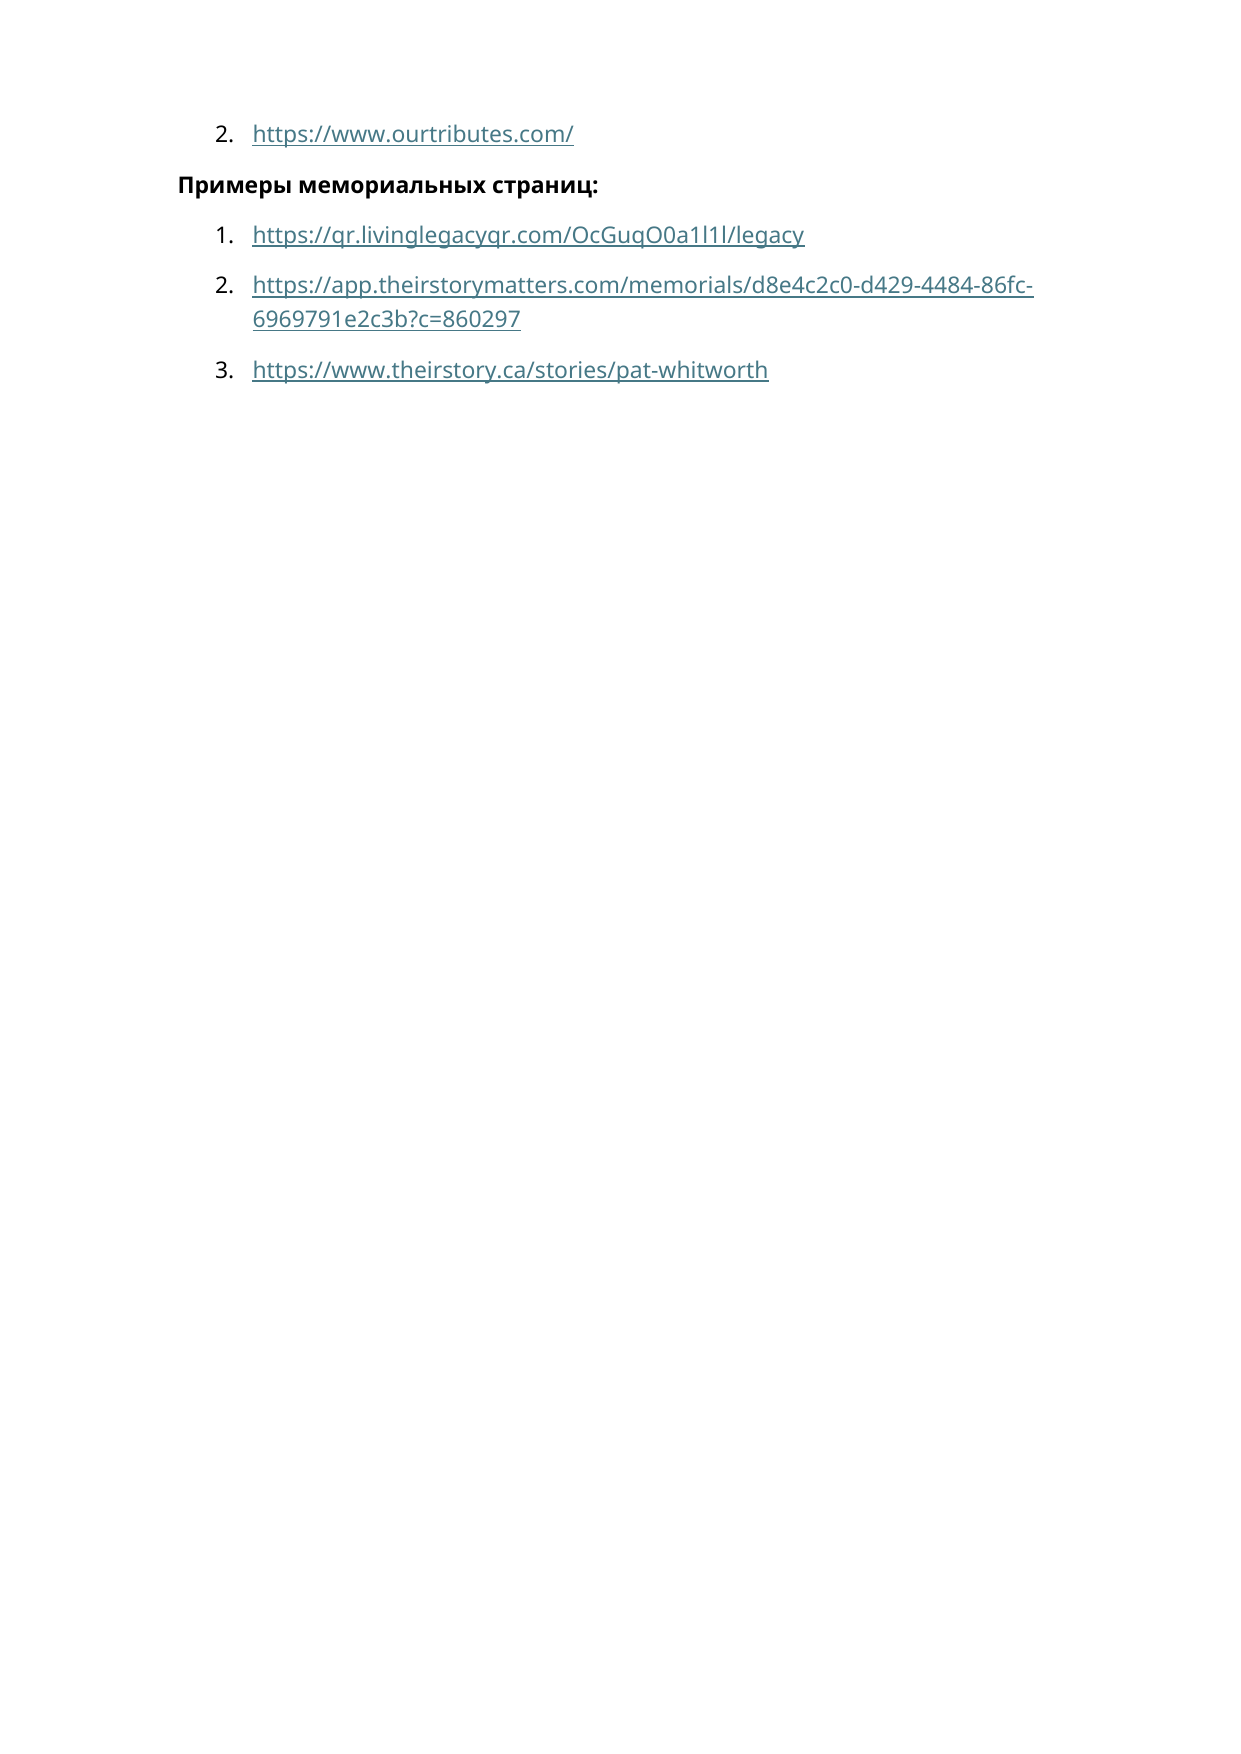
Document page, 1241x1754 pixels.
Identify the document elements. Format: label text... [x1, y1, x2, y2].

text Примеры мемориальных страниц: [177, 168, 1152, 200]
list https://www.theirstory.ca/stories/pat-whitworth [215, 353, 1152, 385]
list https://app.theirstorymatters.com/memorials/d8e4c2c0-d429-4484-86fc-6969791e2c3b?c=860297 [215, 269, 1152, 334]
list https://qr.livinglegacyqr.com/OcGuqO0a1l1l/legacy [215, 219, 1152, 250]
list https://www.ourtributes.com/ [215, 118, 1152, 149]
